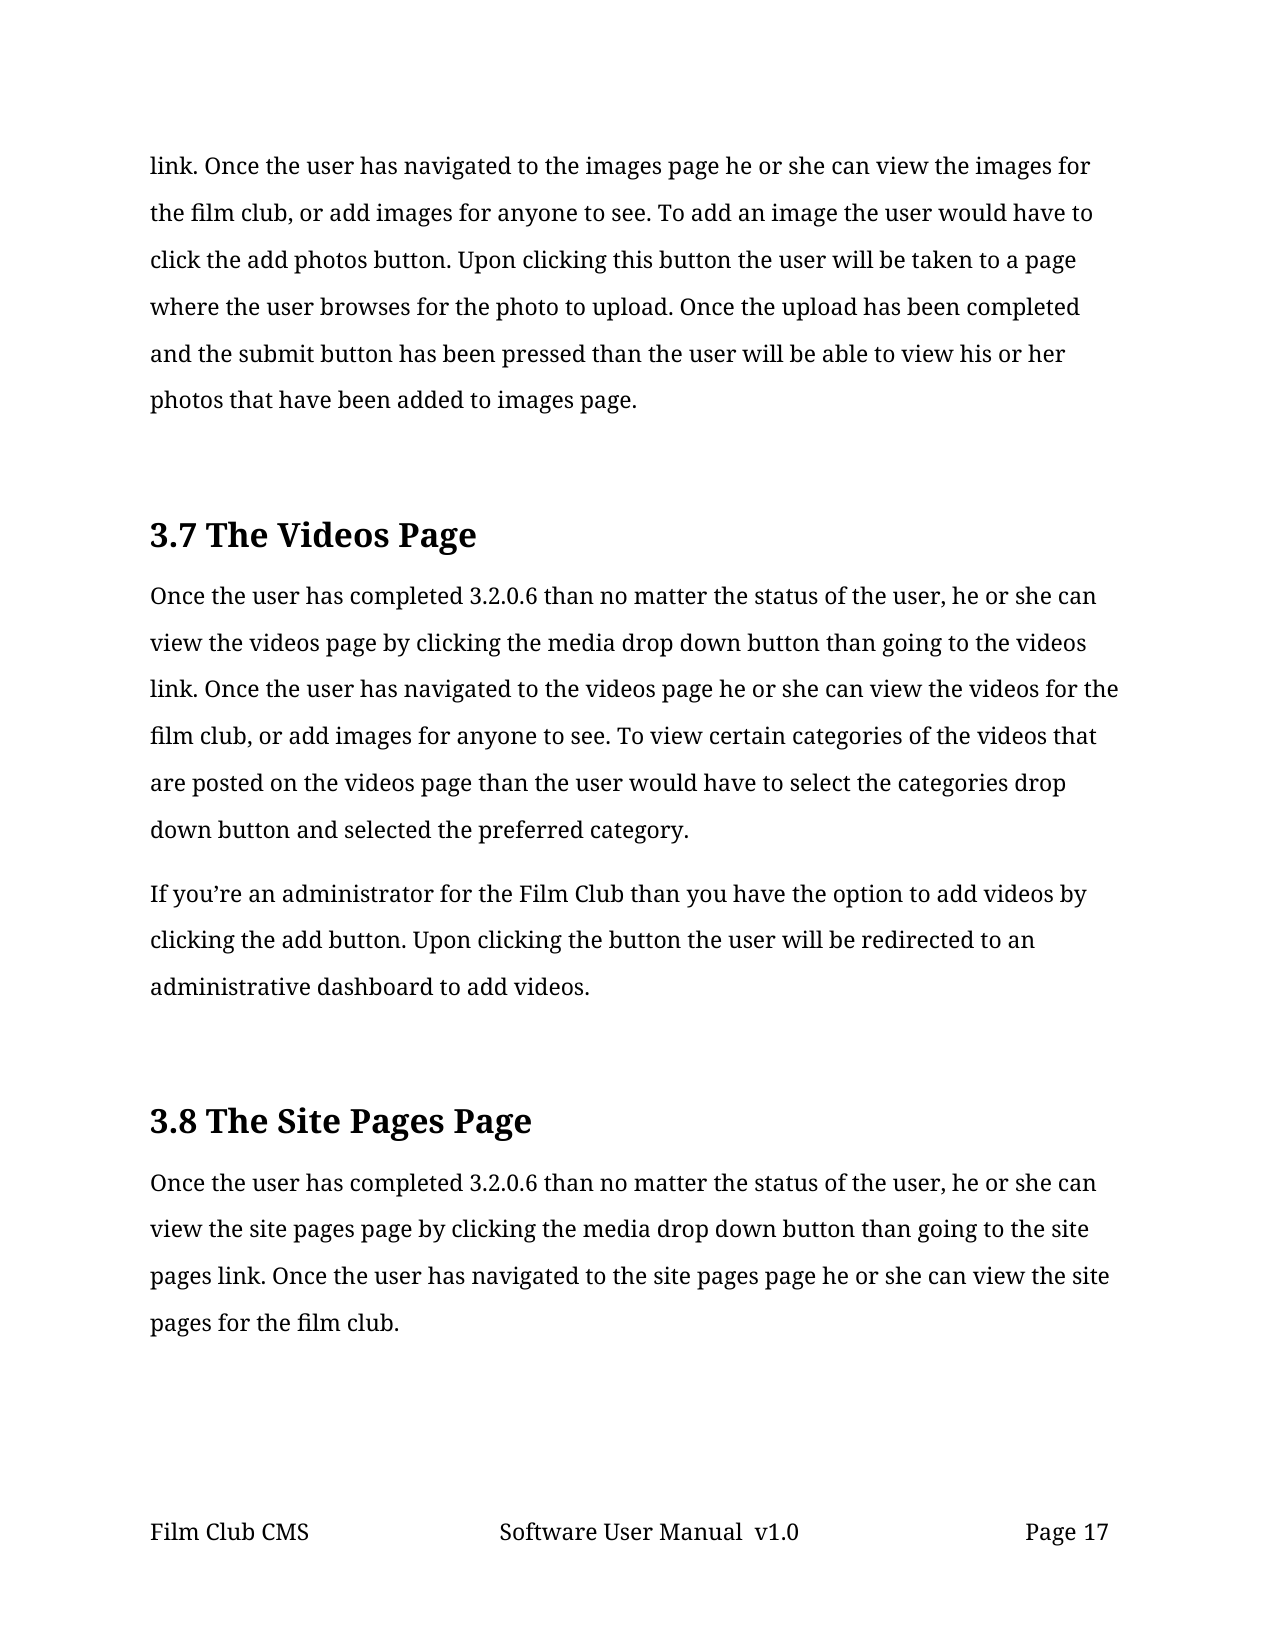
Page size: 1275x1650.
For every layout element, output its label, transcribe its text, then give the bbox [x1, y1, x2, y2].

text Once the user has completed 3.2.0.6 than no matter the status of the user, he or she can view the videos page by clicking the media drop down button than going to the videos link. Once the user has navigated to the videos page he or she can view the videos for the film club, or add images for anyone to see. To view certain categories of the videos that are posted on the videos page than the user would have to select the categories drop down button and selected the preferred category. [150, 579, 1125, 845]
text Once the user has completed 3.2.0.6 than no matter the status of the user, he or she can view the site pages page by clicking the media drop down button than going to the site pages link. Once the user has navigated to the site pages page he or she can view the site pages for the film club. [150, 1166, 1125, 1338]
text If you’re an administrator for the Film Club than you have the option to add videos by clicking the add button. Upon clicking the button the user will be redirected to an administrative dashboard to add videos. [150, 877, 1125, 1002]
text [150, 150, 1125, 416]
subtitle 3.8 The Site Pages Page [150, 1098, 1125, 1144]
subtitle 3.7 The Videos Page [150, 511, 1125, 557]
